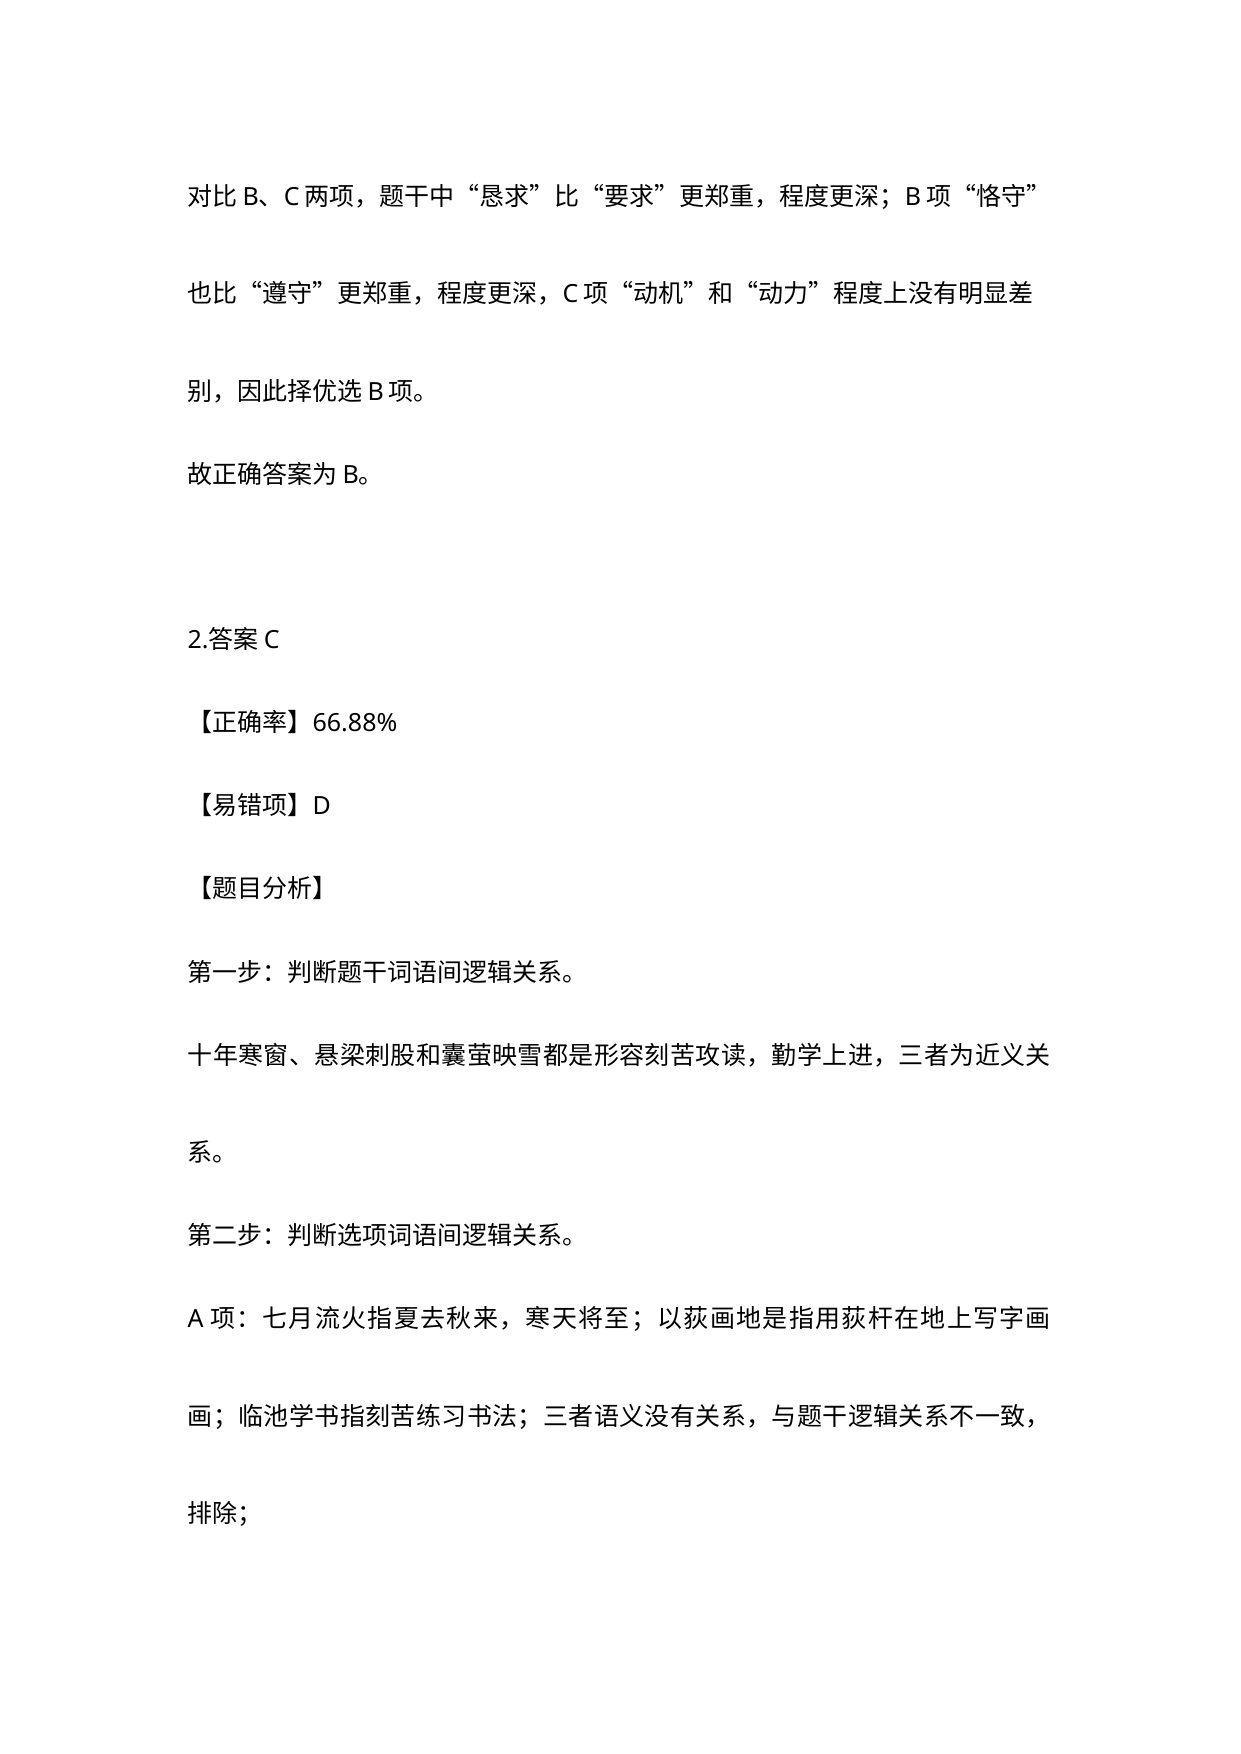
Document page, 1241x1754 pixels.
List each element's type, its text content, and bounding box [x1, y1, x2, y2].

subtitle 【正确率】66.88% [187, 688, 1053, 753]
text 第二步：判断选项词语间逻辑关系。 [187, 1201, 1053, 1266]
subtitle 【题目分析】 [187, 854, 1053, 919]
text A项：七月流火指夏去秋来，寒天将至；以荻画地是指用荻杆在地上写字画画；临池学书指刻苦练习书法；三者语义没有关系，与题干逻辑关系不一致，排除； [187, 1284, 1053, 1544]
subtitle 2.答案C [187, 605, 1053, 670]
subtitle 【易错项】D [187, 771, 1053, 836]
text 对比B、C两项，题干中“恳求”比“要求”更郑重，程度更深；B项“恪守”也比“遵守”更郑重，程度更深，C项“动机”和“动力”程度上没有明显差别，因此择优选B项。 [187, 162, 1053, 422]
text 十年寒窗、悬梁刺股和囊萤映雪都是形容刻苦攻读，勤学上进，三者为近义关系。 [187, 1021, 1053, 1183]
text 第一步：判断题干词语间逻辑关系。 [187, 938, 1053, 1003]
text 故正确答案为B。 [187, 440, 1053, 505]
